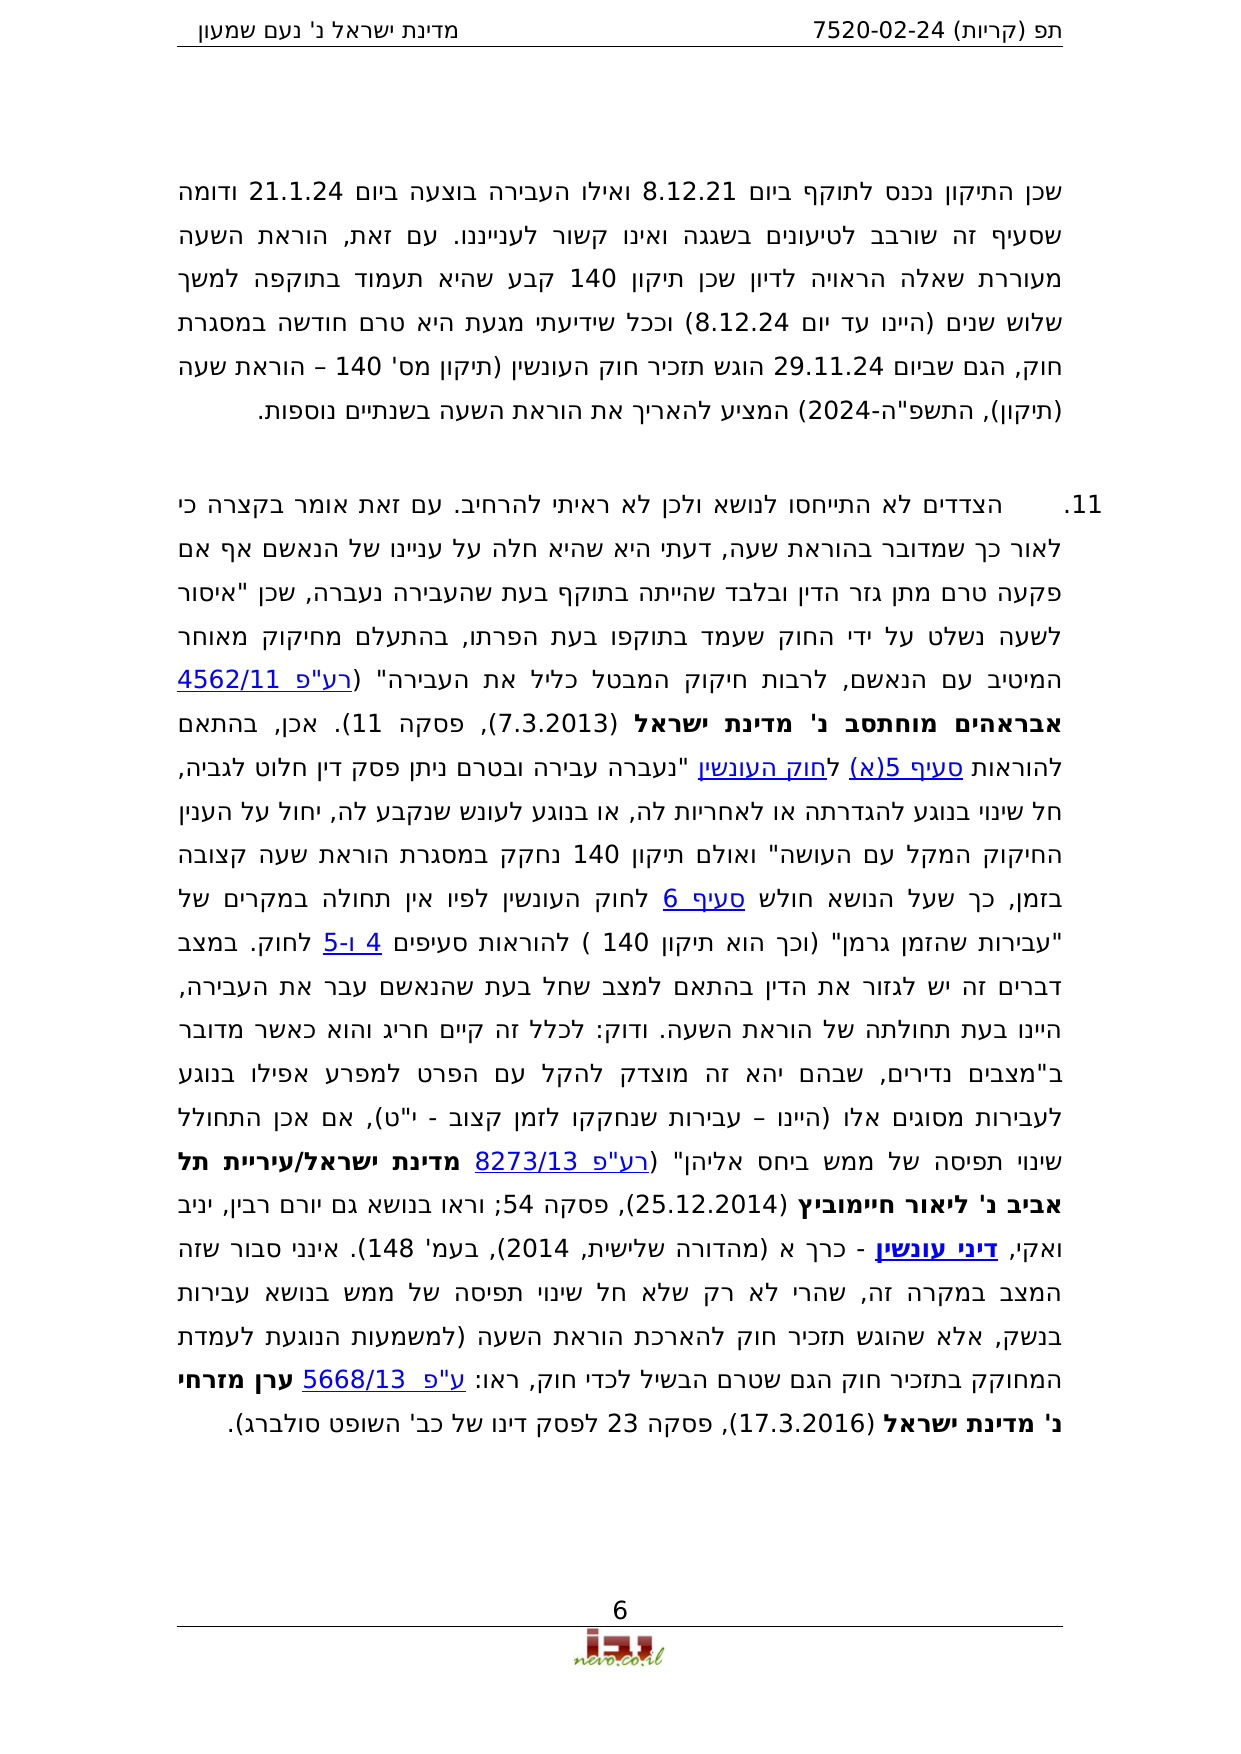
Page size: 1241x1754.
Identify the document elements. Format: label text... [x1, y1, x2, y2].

list הצדדים לא התייחסו לנושא ולכן לא ראיתי להרחיב. עם זאת אומר בקצרה כי לאור כך שמדובר בהוראת שעה, דעתי היא שהיא חלה על עניינו של הנאשם אף אם פקעה טרם מתן גזר הדין ובלבד שהייתה בתוקף בעת שהעבירה נעברה, שכן "איסור לשעה נשלט על ידי החוק שעמד בתוקפו בעת הפרתו, בהתעלם מחיקוק מאוחר המיטיב עם הנאשם, לרבות חיקוק המבטל כליל את העבירה" (רע"פ 4562/11 אבראהים מוחתסב נ' מדינת ישראל (7.3.2013), פסקה 11). אכן, בהתאם להוראות סעיף 5(א) לחוק העונשין "נעברה עבירה ובטרם ניתן פסק דין חלוט לגביה, חל שינוי בנוגע להגדרתה או לאחריות לה, או בנוגע לעונש שנקבע לה, יחול על הענין החיקוק המקל עם העושה" ואולם תיקון 140 נחקק במסגרת הוראת שעה קצובה בזמן, כך שעל הנושא חולש סעיף 6 לחוק העונשין לפיו אין תחולה במקרים של "עבירות שהזמן גרמן" (וכך הוא תיקון 140 ) להוראות סעיפים 4 ו-5 לחוק. במצב דברים זה יש לגזור את הדין בהתאם למצב שחל בעת שהנאשם עבר את העבירה, היינו בעת תחולתה של הוראת השעה. ודוק: לכלל זה קיים חריג והוא כאשר מדובר ב"מצבים נדירים, שבהם יהא זה מוצדק להקל עם הפרט למפרע אפילו בנוגע לעבירות מסוגים אלו (היינו – עבירות שנחקקו לזמן קצוב - י"ט), אם אכן התחולל שינוי תפיסה של ממש ביחס אליהן" (רע"פ 8273/13 מדינת ישראל/עיריית תל אביב נ' ליאור חיימוביץ (25.12.2014), פסקה 54; וראו בנושא גם יורם רבין, יניב ואקי, דיני עונשין - כרך א (מהדורה שלישית, 2014), בעמ' 148). אינני סבור שזה המצב במקרה זה, שהרי לא רק שלא חל שינוי תפיסה של ממש בנושא עבירות בנשק, אלא שהוגש תזכיר חוק להארכת הוראת השעה (למשמעות הנוגעת לעמדת המחוקק בתזכיר חוק הגם שטרם הבשיל לכדי חוק, ראו: ע"פ 5668/13 ערן מזרחי נ' מדינת ישראל (17.3.2016), פסקה 23 לפסק דינו של כב' השופט סולברג). [177, 491, 1063, 1439]
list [177, 177, 1063, 425]
picture [574, 1628, 666, 1667]
